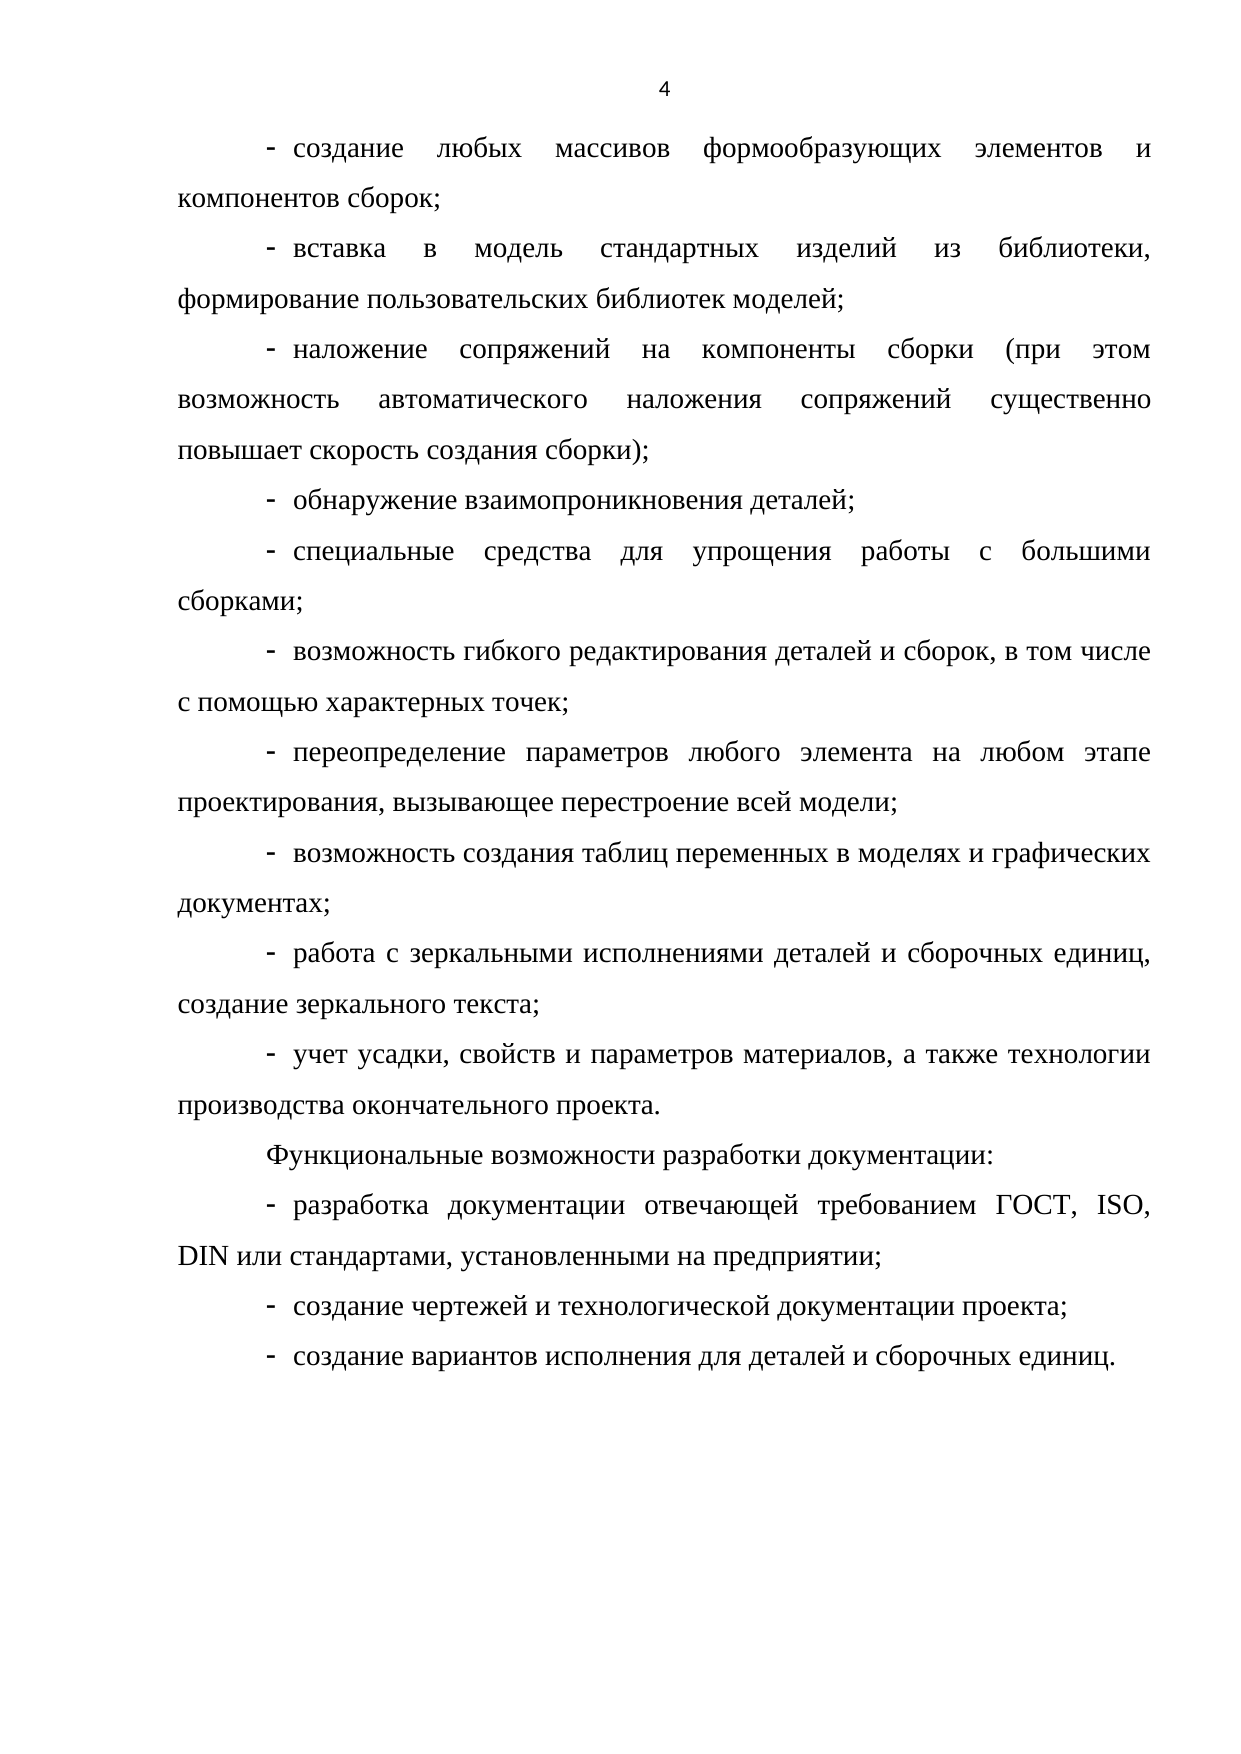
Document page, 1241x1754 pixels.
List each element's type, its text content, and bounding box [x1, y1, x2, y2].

list учет усадки, свойств и параметров материалов, а также технологии производства окончательного проекта. [177, 1036, 1152, 1120]
list возможность создания таблиц переменных в моделях и графических документах; [177, 835, 1152, 919]
list обнаружение взаимопроникновения деталей; [177, 482, 1152, 516]
list переопределение параметров любого элемента на любом этапе проектирования, вызывающее перестроение всей модели; [177, 734, 1152, 818]
list создание чертежей и технологической документации проекта; [177, 1288, 1152, 1322]
list разработка документации отвечающей требованием ГОСТ, ISO, DIN или стандартами, установленными на предприятии; [177, 1187, 1152, 1271]
list создание вариантов исполнения для деталей и сборочных единиц. [177, 1338, 1152, 1372]
list наложение сопряжений на компоненты сборки (при этом возможность автоматического наложения сопряжений существенно повышает скорость создания сборки); [177, 331, 1152, 466]
text Функциональные возможности разработки документации: [177, 1137, 1152, 1171]
list специальные средства для упрощения работы с большими сборками; [177, 533, 1152, 617]
list возможность гибкого редактирования деталей и сборок, в том числе с помощью характерных точек; [177, 633, 1152, 717]
list вставка в модель стандартных изделий из библиотеки, формирование пользовательских библиотек моделей; [177, 231, 1152, 314]
list создание любых массивов формообразующих элементов и компонентов сборок; [177, 130, 1152, 214]
list работа с зеркальными исполнениями деталей и сборочных единиц, создание зеркального текста; [177, 936, 1152, 1019]
